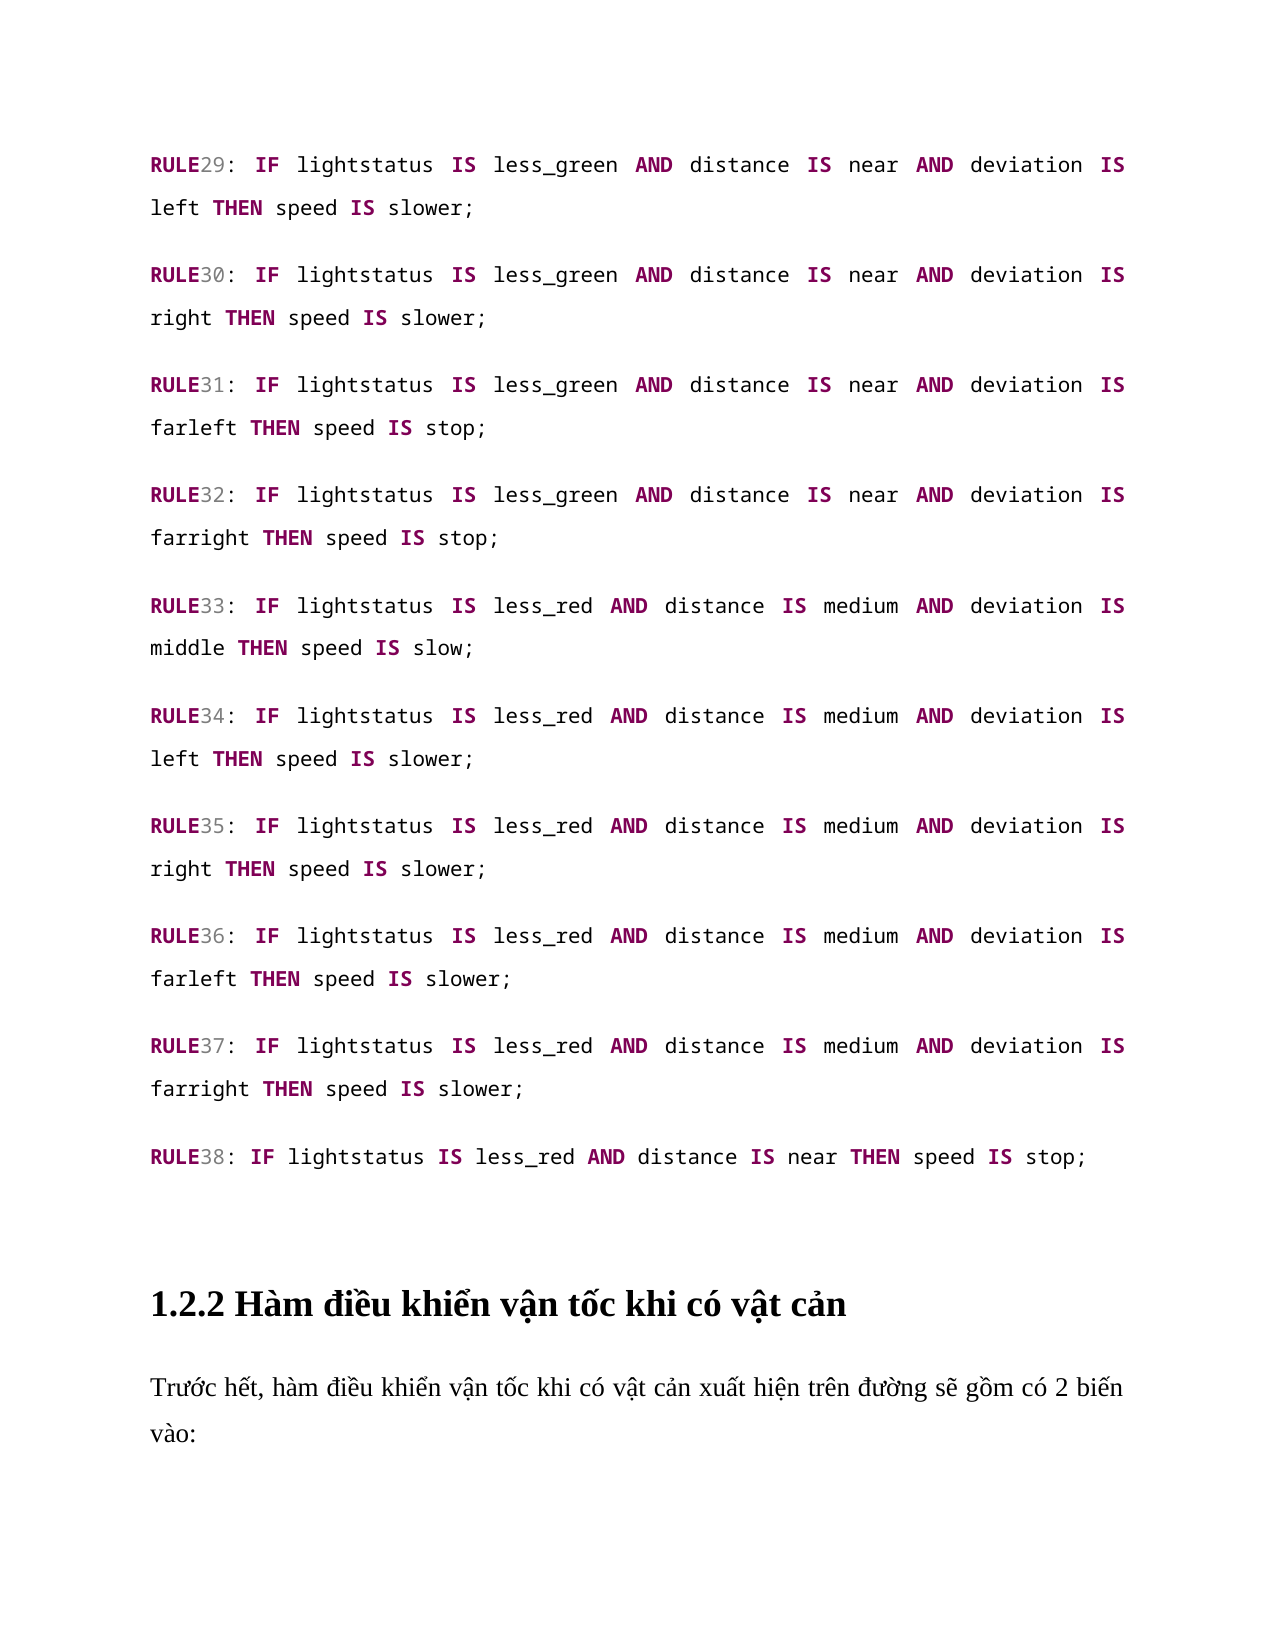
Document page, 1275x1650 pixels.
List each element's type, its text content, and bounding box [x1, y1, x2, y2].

text RULE29: IF lightstatus IS less_green AND distance IS near AND deviation IS left THEN speed IS slower; [150, 150, 1125, 221]
subtitle Hàm điều khiển vận tốc khi có vật cản [150, 1281, 1125, 1324]
text RULE33: IF lightstatus IS less_red AND distance IS medium AND deviation IS middle THEN speed IS slow; [150, 591, 1125, 662]
text RULE34: IF lightstatus IS less_red AND distance IS medium AND deviation IS left THEN speed IS slower; [150, 701, 1125, 772]
text RULE31: IF lightstatus IS less_green AND distance IS near AND deviation IS farleft THEN speed IS stop; [150, 370, 1125, 441]
text RULE32: IF lightstatus IS less_green AND distance IS near AND deviation IS farright THEN speed IS stop; [150, 481, 1125, 552]
text Trước hết, hàm điều khiển vận tốc khi có vật cản xuất hiện trên đường sẽ gồm có 2 biến vào: [150, 1371, 1125, 1449]
text RULE36: IF lightstatus IS less_red AND distance IS medium AND deviation IS farleft THEN speed IS slower; [150, 921, 1125, 992]
text RULE30: IF lightstatus IS less_green AND distance IS near AND deviation IS right THEN speed IS slower; [150, 260, 1125, 331]
text RULE38: IF lightstatus IS less_red AND distance IS near THEN speed IS stop; [150, 1142, 1125, 1170]
text RULE37: IF lightstatus IS less_red AND distance IS medium AND deviation IS farright THEN speed IS slower; [150, 1032, 1125, 1103]
text RULE35: IF lightstatus IS less_red AND distance IS medium AND deviation IS right THEN speed IS slower; [150, 811, 1125, 882]
